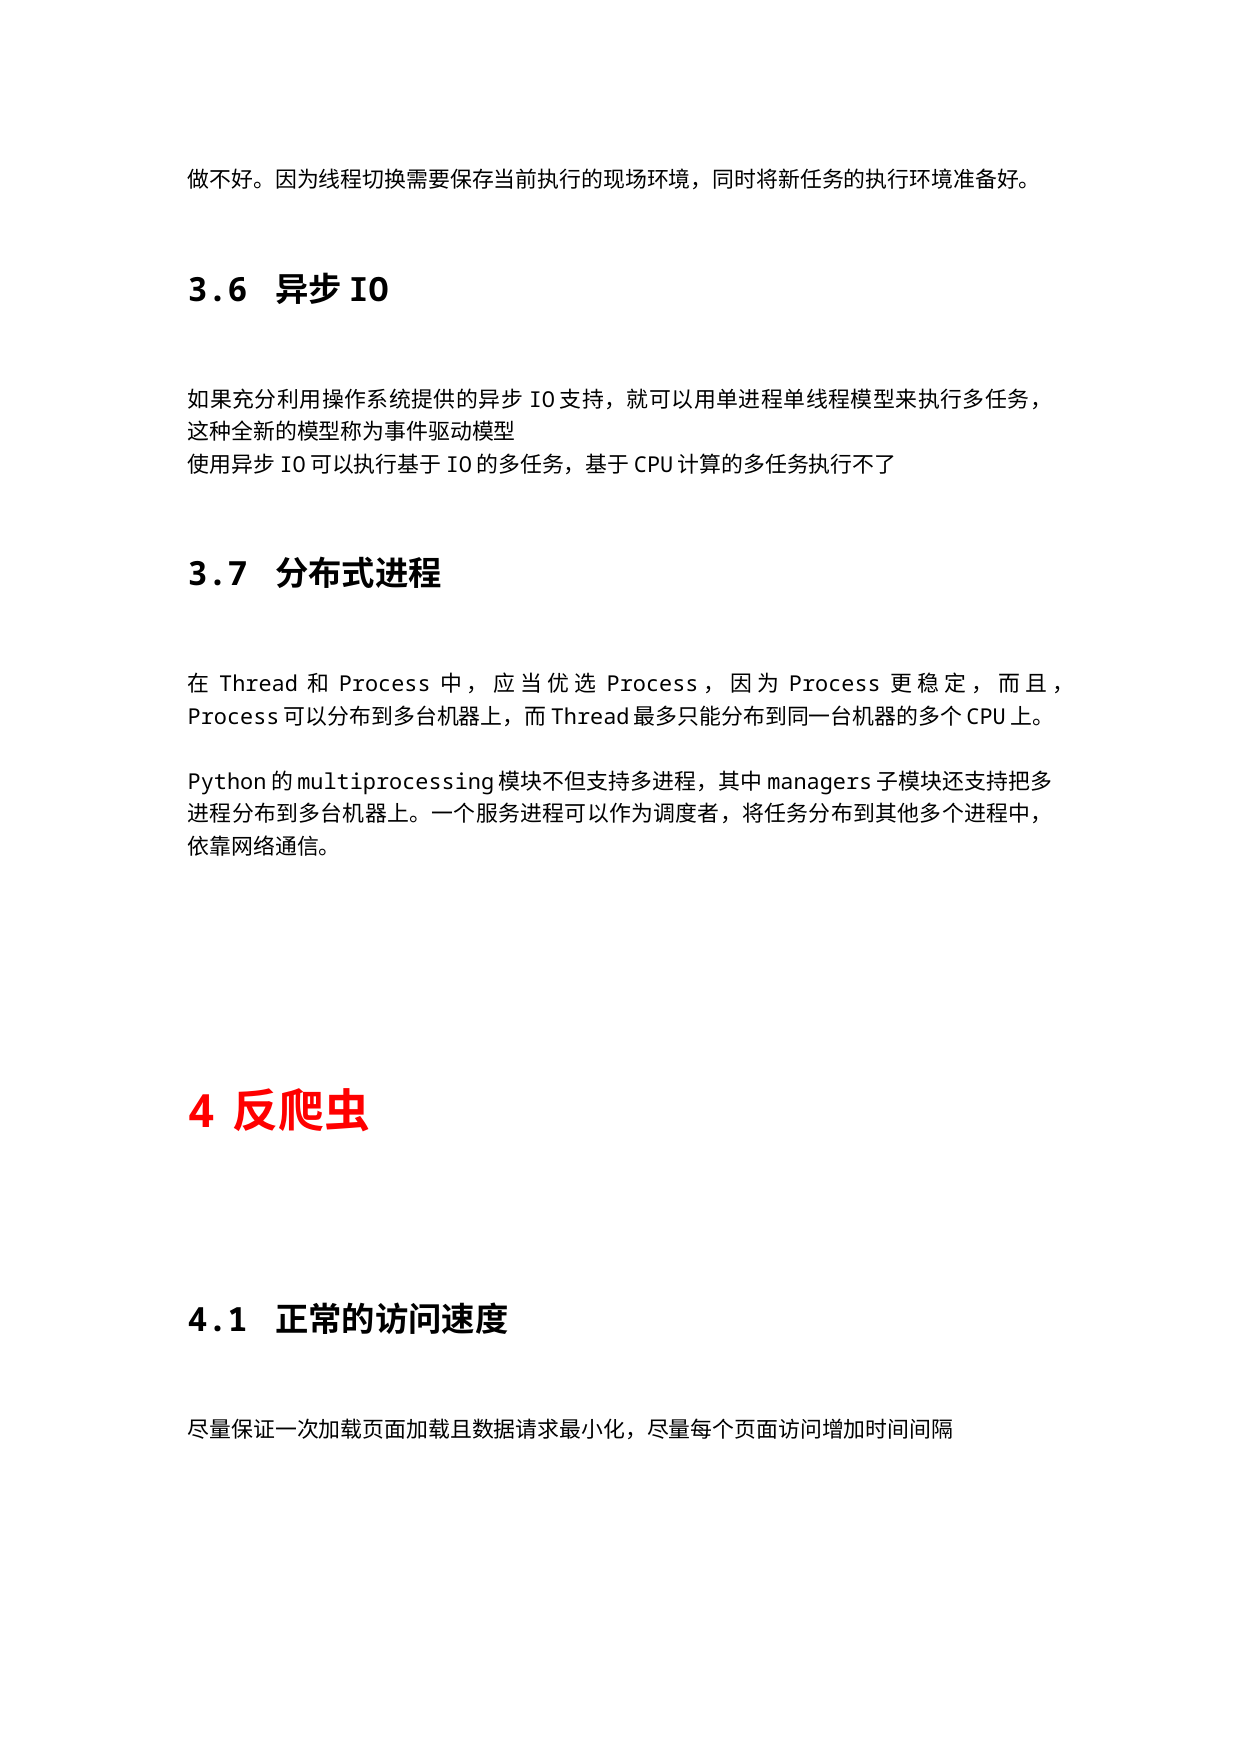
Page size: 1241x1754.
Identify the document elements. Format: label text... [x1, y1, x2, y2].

subtitle 异步IO [187, 254, 1053, 319]
text 使用异步IO可以执行基于IO的多任务，基于CPU计算的多任务执行不了 [187, 446, 1053, 479]
subtitle 反爬虫 [187, 1059, 1053, 1156]
subtitle 分布式进程 [187, 538, 1053, 603]
text 在Thread和Process中，应当优选Process，因为Process更稳定，而且，Process可以分布到多台机器上，而Thread最多只能分布到同一台机器的多个CPU上。 [187, 666, 1053, 731]
text 如果充分利用操作系统提供的异步IO支持，就可以用单进程单线程模型来执行多任务，这种全新的模型称为事件驱动模型 [187, 381, 1053, 446]
text 尽量保证一次加载页面加载且数据请求最小化，尽量每个页面访问增加时间间隔 [187, 1412, 1053, 1444]
text Python的multiprocessing模块不但支持多进程，其中managers子模块还支持把多进程分布到多台机器上。一个服务进程可以作为调度者，将任务分布到其他多个进程中，依靠网络通信。 [187, 763, 1053, 861]
subtitle 正常的访问速度 [187, 1284, 1053, 1349]
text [187, 162, 1053, 194]
